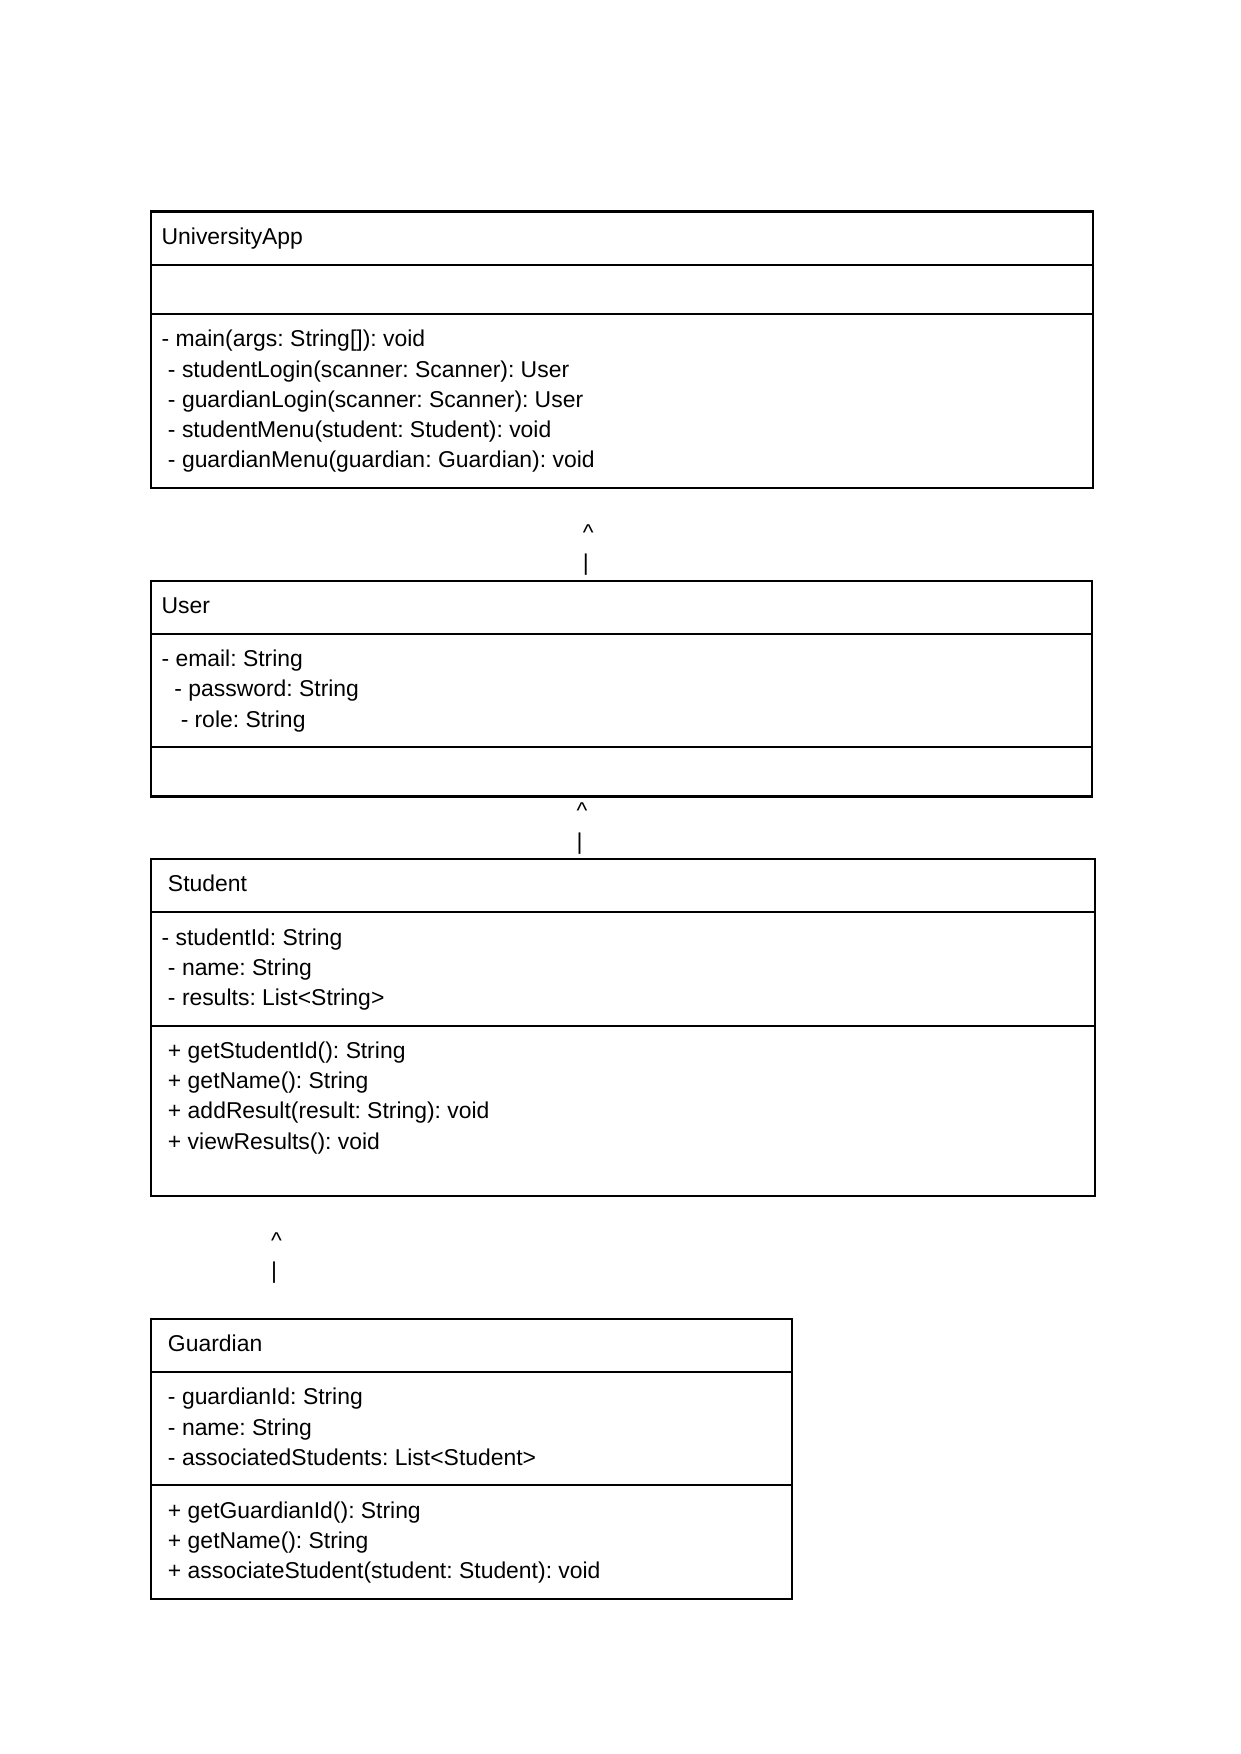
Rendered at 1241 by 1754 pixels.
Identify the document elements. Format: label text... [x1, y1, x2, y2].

table_header Student [152, 860, 1094, 911]
table_cell [152, 748, 1091, 795]
text ^ [150, 519, 1090, 545]
table_header UniversityApp [152, 213, 1092, 263]
table_cell - main(args: String[]): void - studentLogin(scanner: Scanner): User - guardianLogin(scanner: Scanner): User - studentMenu(student: Student): void - guardianMenu(guardian: Guardian): void [152, 315, 1092, 487]
text ^ [150, 798, 1090, 824]
text | [150, 549, 1090, 576]
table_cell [152, 1486, 791, 1598]
table_header User [152, 582, 1091, 633]
table_cell - email: String - password: String - role: String [152, 635, 1091, 746]
text | [150, 1257, 1090, 1283]
table_cell - studentId: String - name: String - results: List<String> [152, 913, 1094, 1024]
text ^ [150, 1227, 1090, 1253]
table_cell - guardianId: String - name: String - associatedStudents: List<Student> [152, 1373, 791, 1484]
table_cell + getStudentId(): String + getName(): String + addResult(result: String): void + viewResults(): void [152, 1027, 1094, 1195]
table_cell [152, 266, 1092, 313]
table_header Guardian [152, 1320, 791, 1371]
text | [150, 828, 1090, 854]
